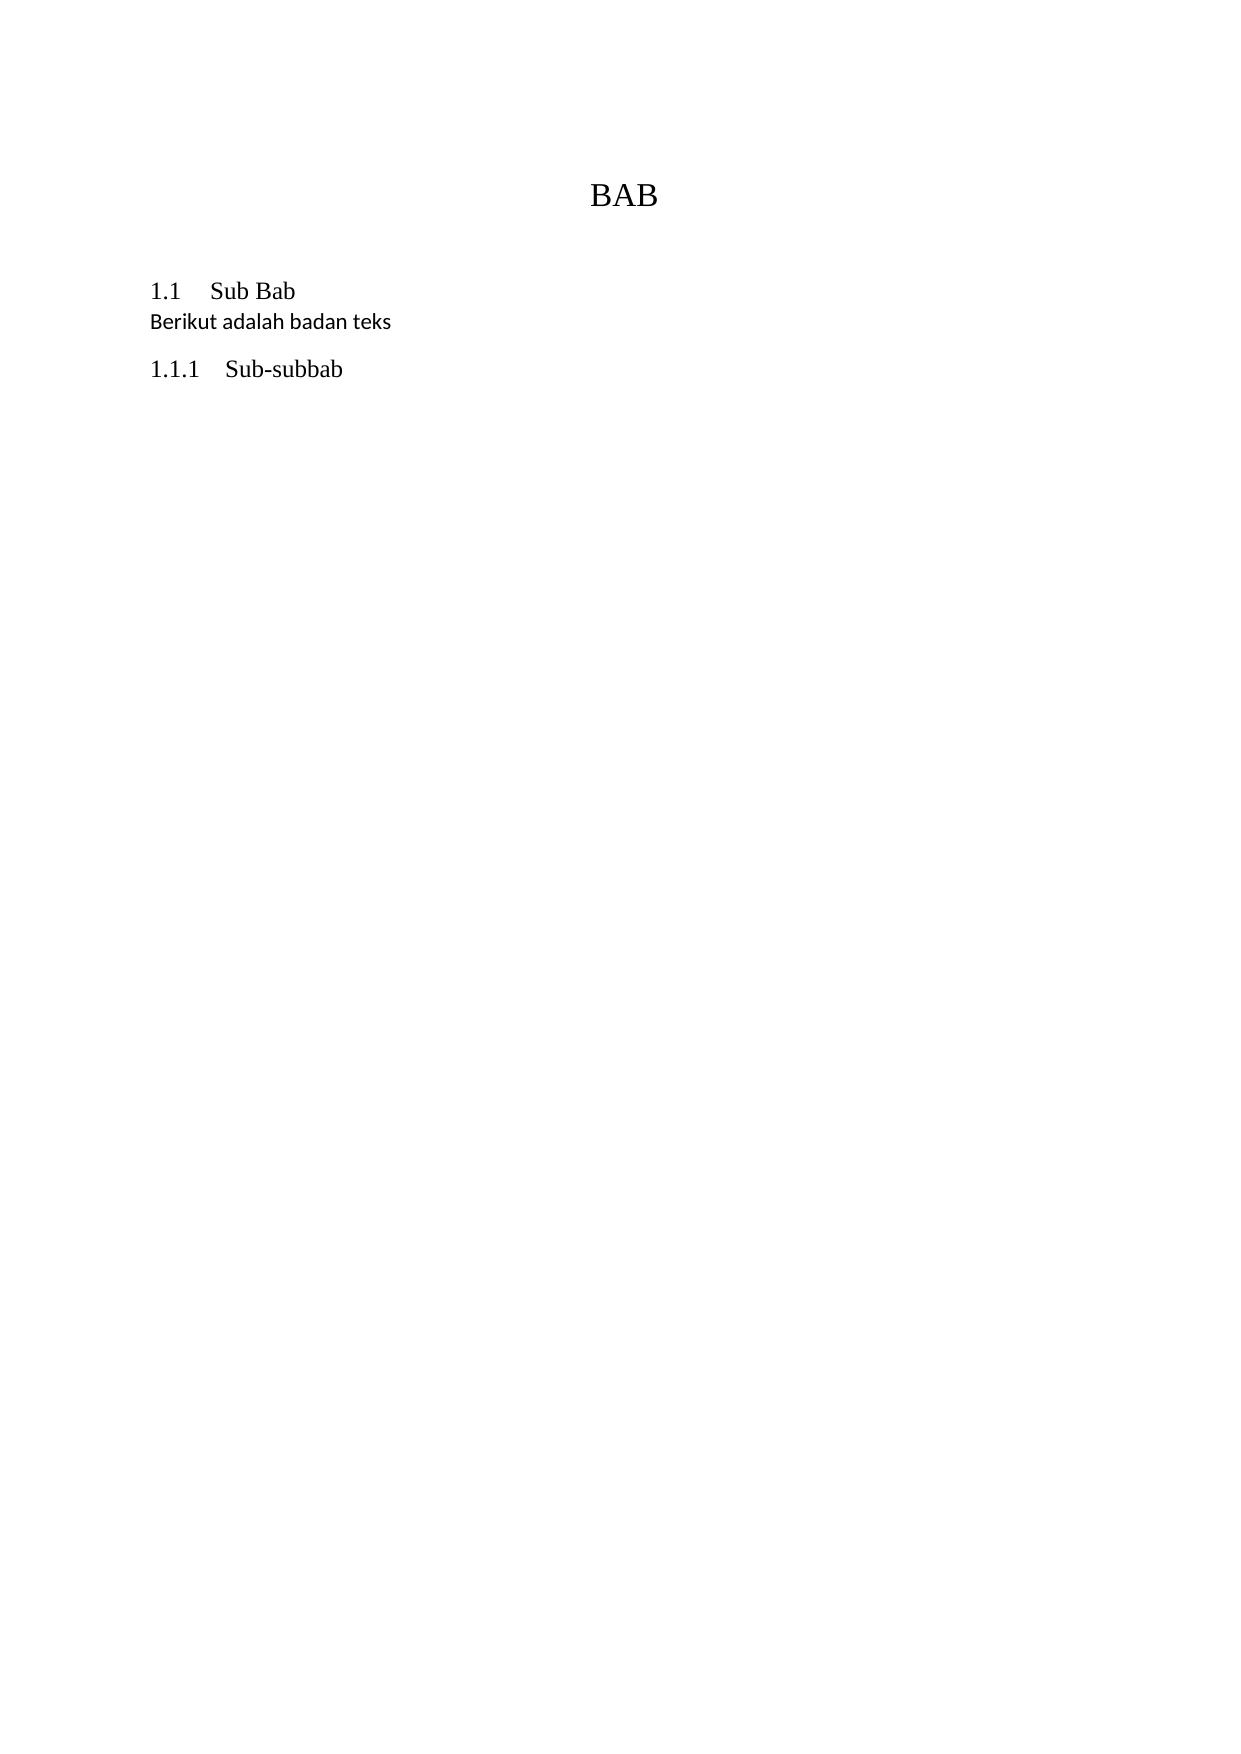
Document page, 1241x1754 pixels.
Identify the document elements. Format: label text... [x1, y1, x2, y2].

subtitle BAB [150, 175, 1090, 213]
subtitle Sub-subbab [150, 354, 1090, 383]
text Berikut adalah badan teks [150, 307, 1090, 335]
subtitle Sub Bab [150, 276, 1090, 305]
